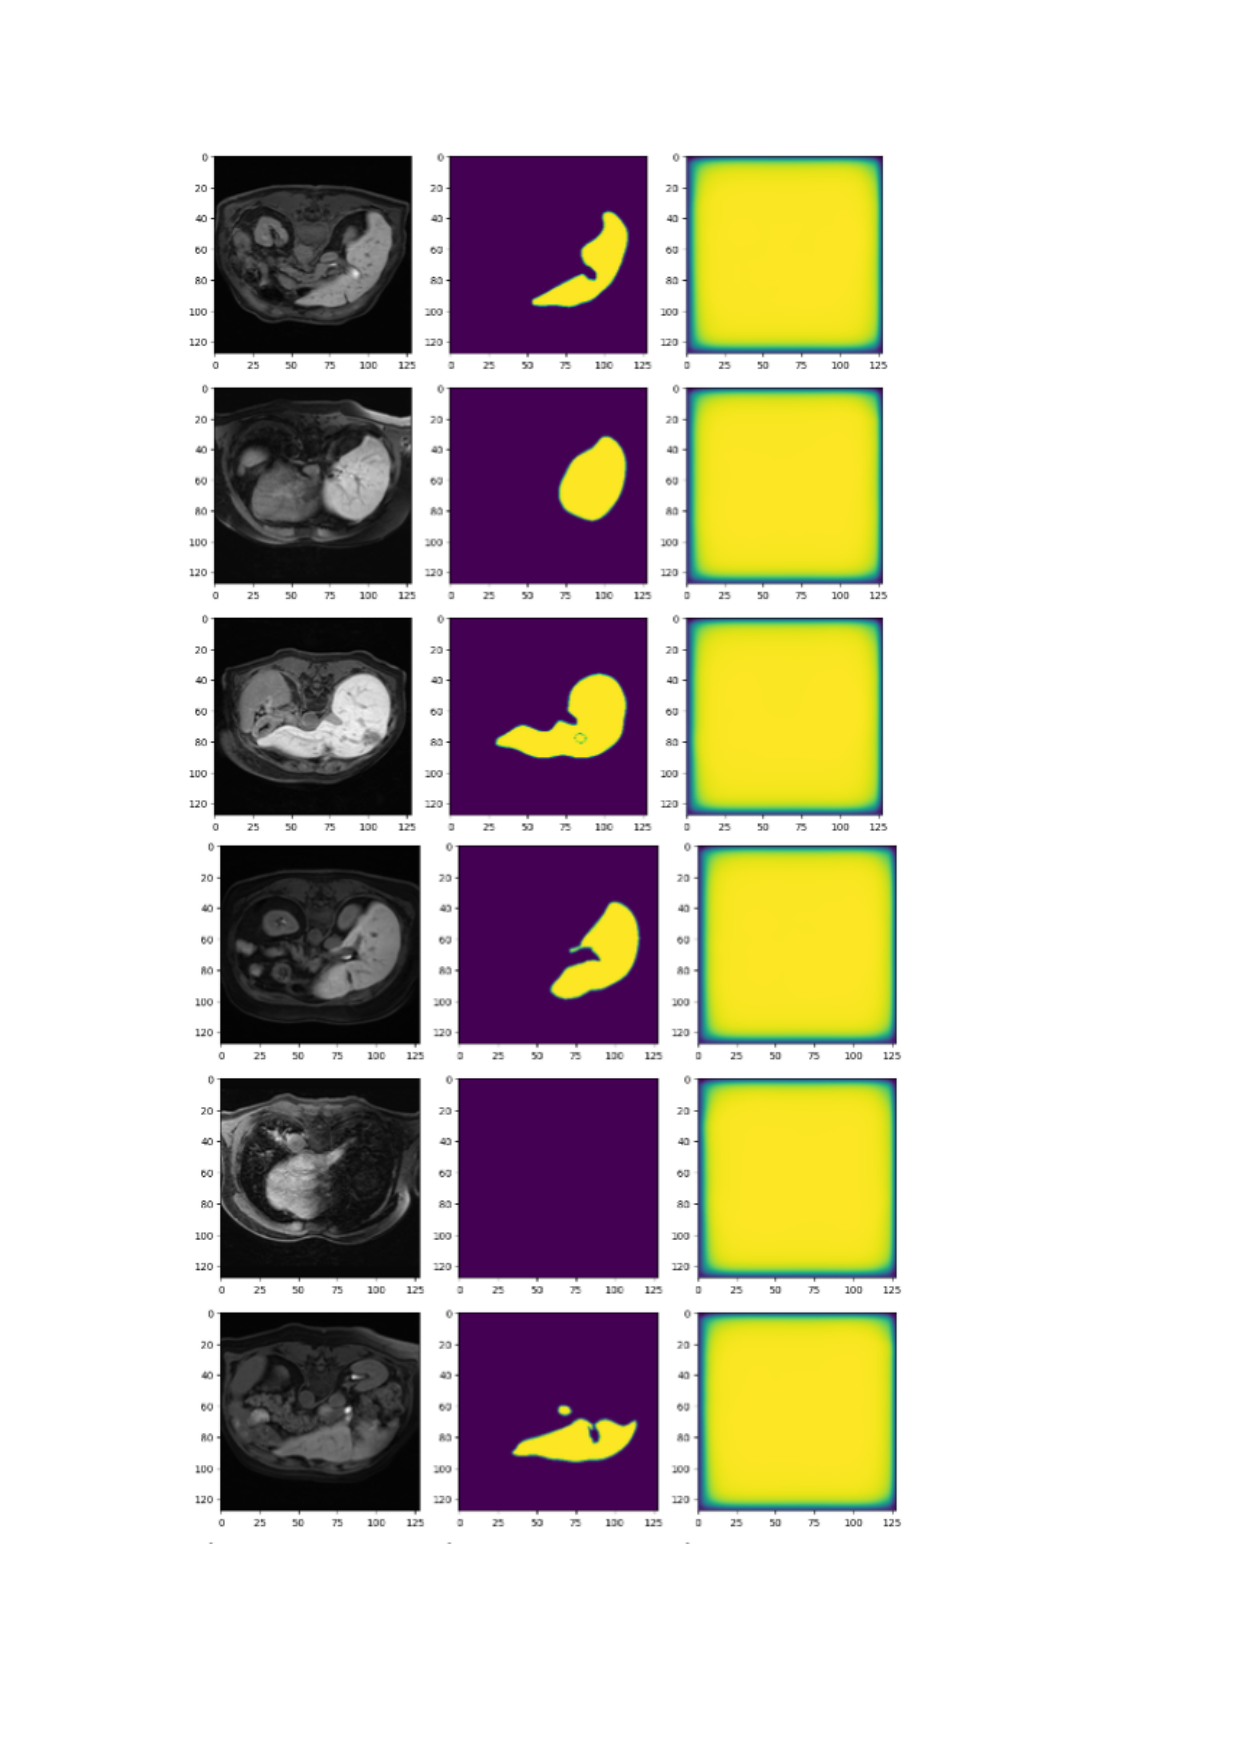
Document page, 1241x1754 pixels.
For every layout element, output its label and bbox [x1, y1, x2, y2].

picture [187, 150, 923, 1544]
